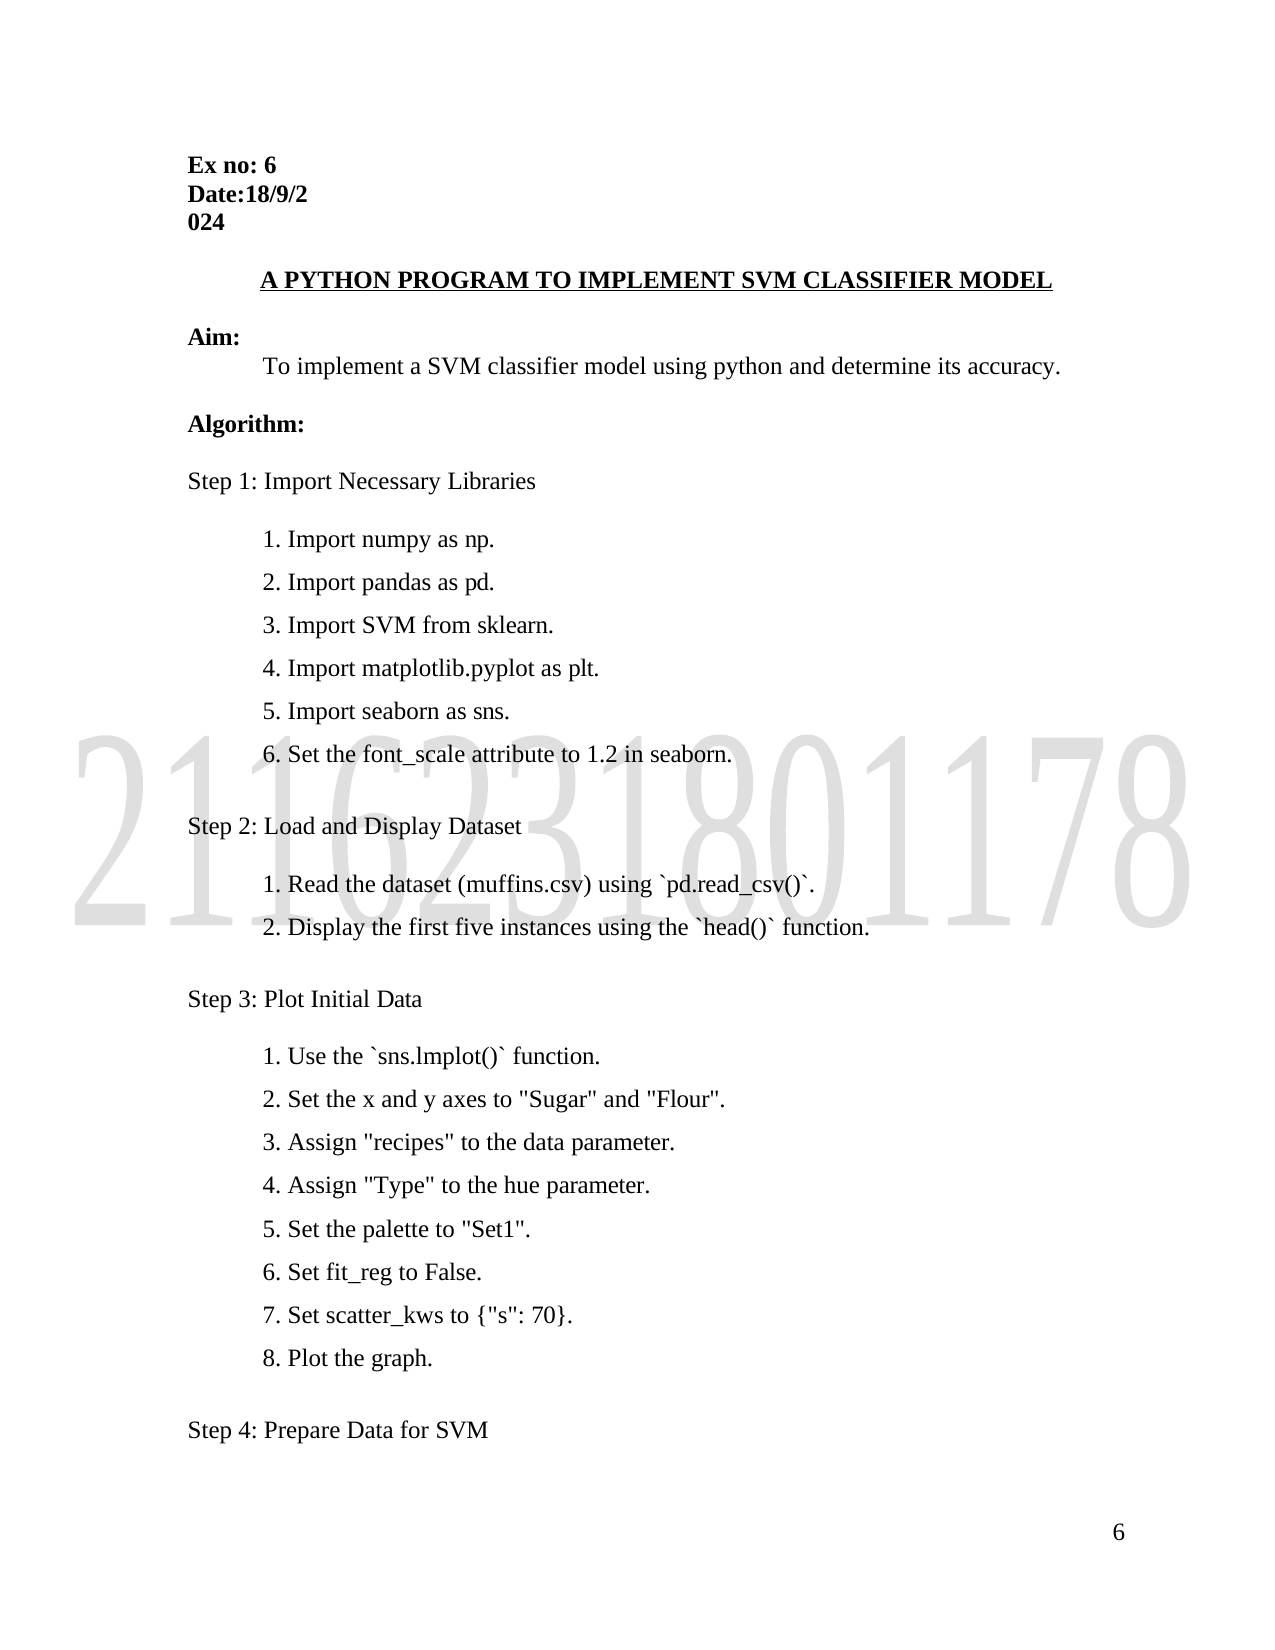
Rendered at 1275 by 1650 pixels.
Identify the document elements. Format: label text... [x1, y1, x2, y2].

list Set fit_reg to False. [262, 1257, 1189, 1286]
list Set the x and y axes to "Sugar" and "Flour". [262, 1084, 1189, 1113]
list Display the first five instances using the `head()` function. [262, 912, 1189, 941]
text Ex no: 6 Date:18/9/2024 [187, 150, 320, 236]
subtitle A PYTHON PROGRAM TO IMPLEMENT SVM CLASSIFIER MODEL [158, 265, 1155, 294]
subtitle Aim: [187, 322, 1189, 351]
text Step 2: Load and Display Dataset [187, 811, 1189, 840]
list Import seaborn as sns. [262, 696, 1189, 725]
list Plot the graph. [262, 1343, 1189, 1372]
list Assign "recipes" to the data parameter. [262, 1127, 1189, 1156]
list Assign "Type" to the hue parameter. [262, 1171, 1189, 1199]
list Set the font_scale attribute to 1.2 in seaborn. [262, 739, 1189, 768]
text To implement a SVM classifier model using python and determine its accuracy. [262, 351, 1189, 380]
list Import pandas as pd. [262, 567, 1189, 596]
list Set the palette to "Set1". [262, 1214, 1189, 1242]
text Step 1: Import Necessary Libraries [187, 466, 1189, 495]
subtitle Algorithm: [187, 409, 1189, 437]
list Read the dataset (muffins.csv) using `pd.read_csv()`. [262, 869, 1189, 897]
text Step 4: Prepare Data for SVM [187, 1415, 1189, 1444]
list Import numpy as np. [262, 524, 1189, 552]
list Import SVM from sklearn. [262, 610, 1189, 639]
list Set scatter_kws to {"s": 70}. [262, 1300, 1189, 1329]
text Step 3: Plot Initial Data [187, 984, 1189, 1012]
list Use the `sns.lmplot()` function. [262, 1041, 1189, 1070]
list Import matplotlib.pyplot as plt. [262, 653, 1189, 682]
